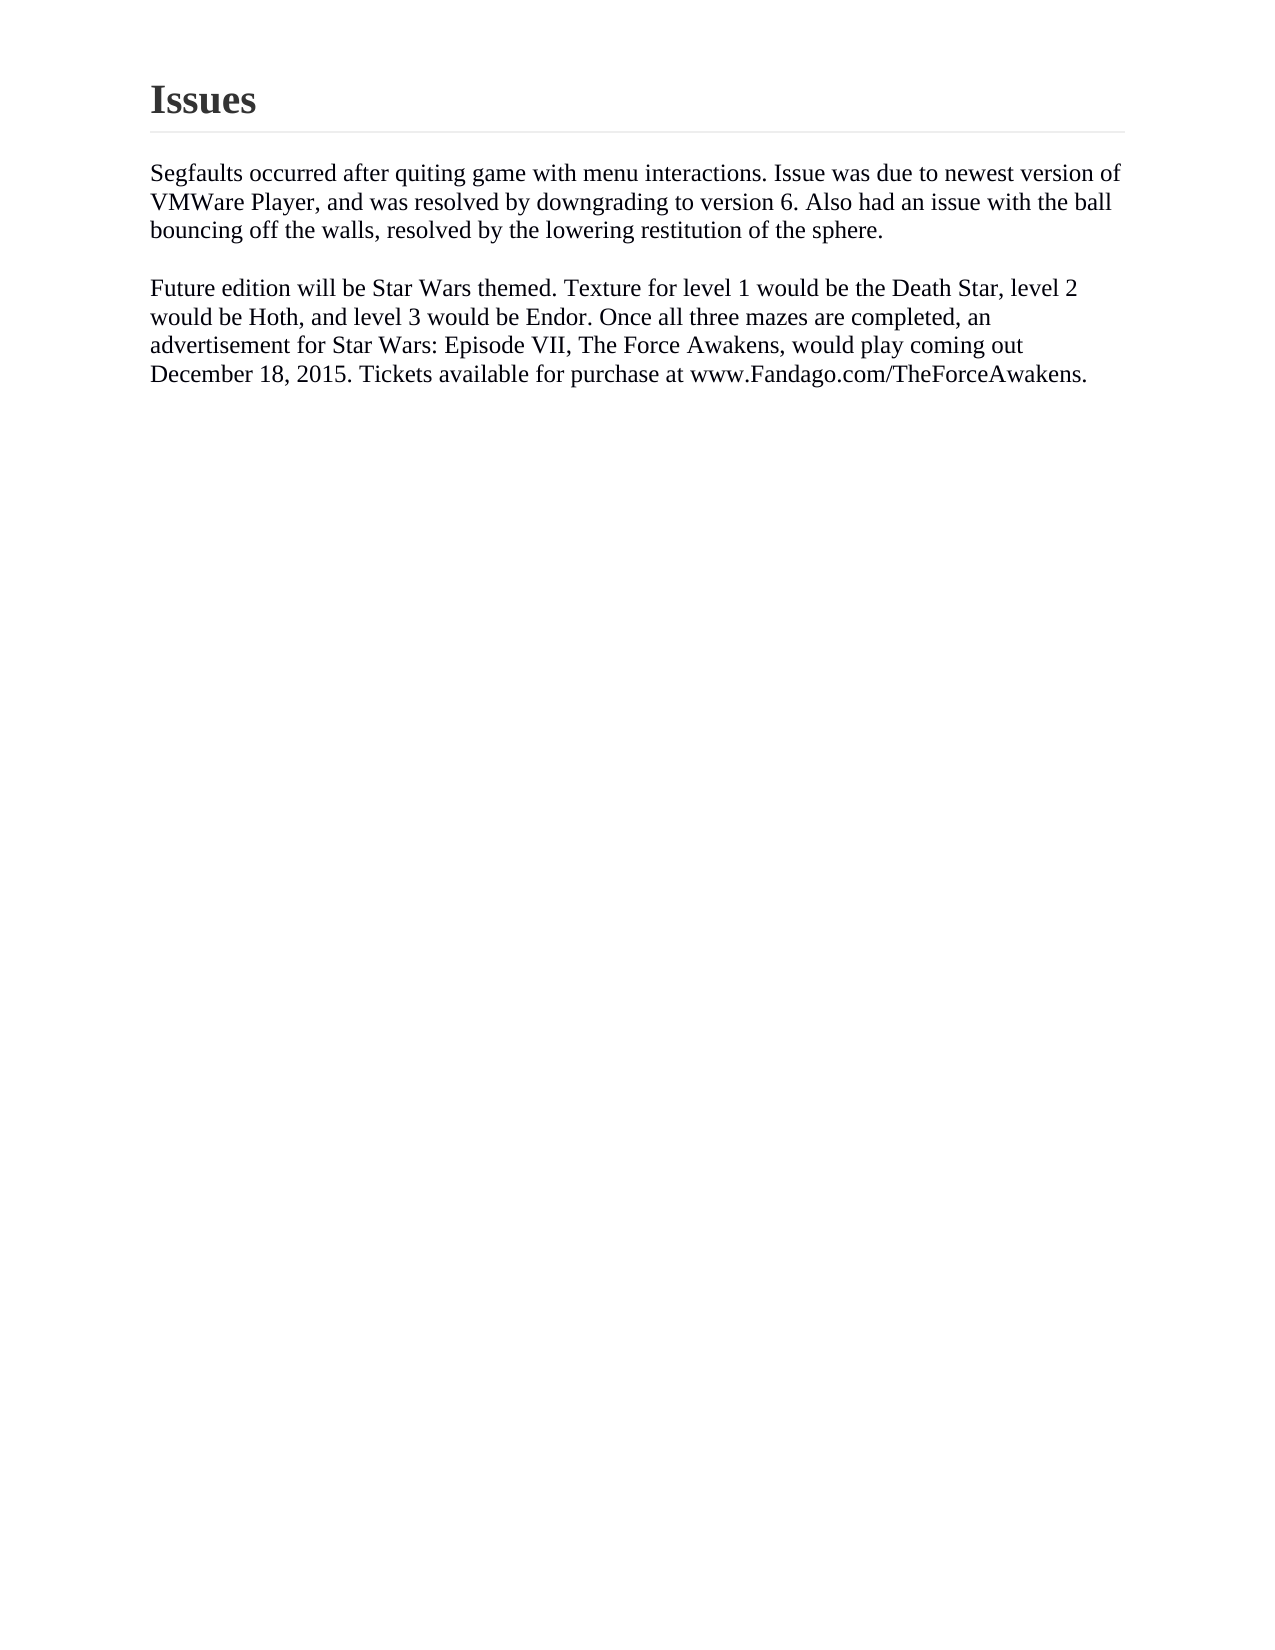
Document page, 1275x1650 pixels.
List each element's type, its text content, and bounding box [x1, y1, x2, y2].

text Future edition will be Star Wars themed. Texture for level 1 would be the Death Star, level 2 would be Hoth, and level 3 would be Endor. Once all three mazes are completed, an advertisement for Star Wars: Episode VII, The Force Awakens, would play coming out December 18, 2015. Tickets available for purchase at www.Fandago.com/TheForceAwakens. [150, 273, 1125, 388]
text Segfaults occurred after quiting game with menu interactions. Issue was due to newest version of VMWare Player, and was resolved by downgrading to version 6. Also had an issue with the ball bouncing off the walls, resolved by the lowering restitution of the sphere. [150, 158, 1125, 244]
text Issues [150, 75, 1125, 131]
